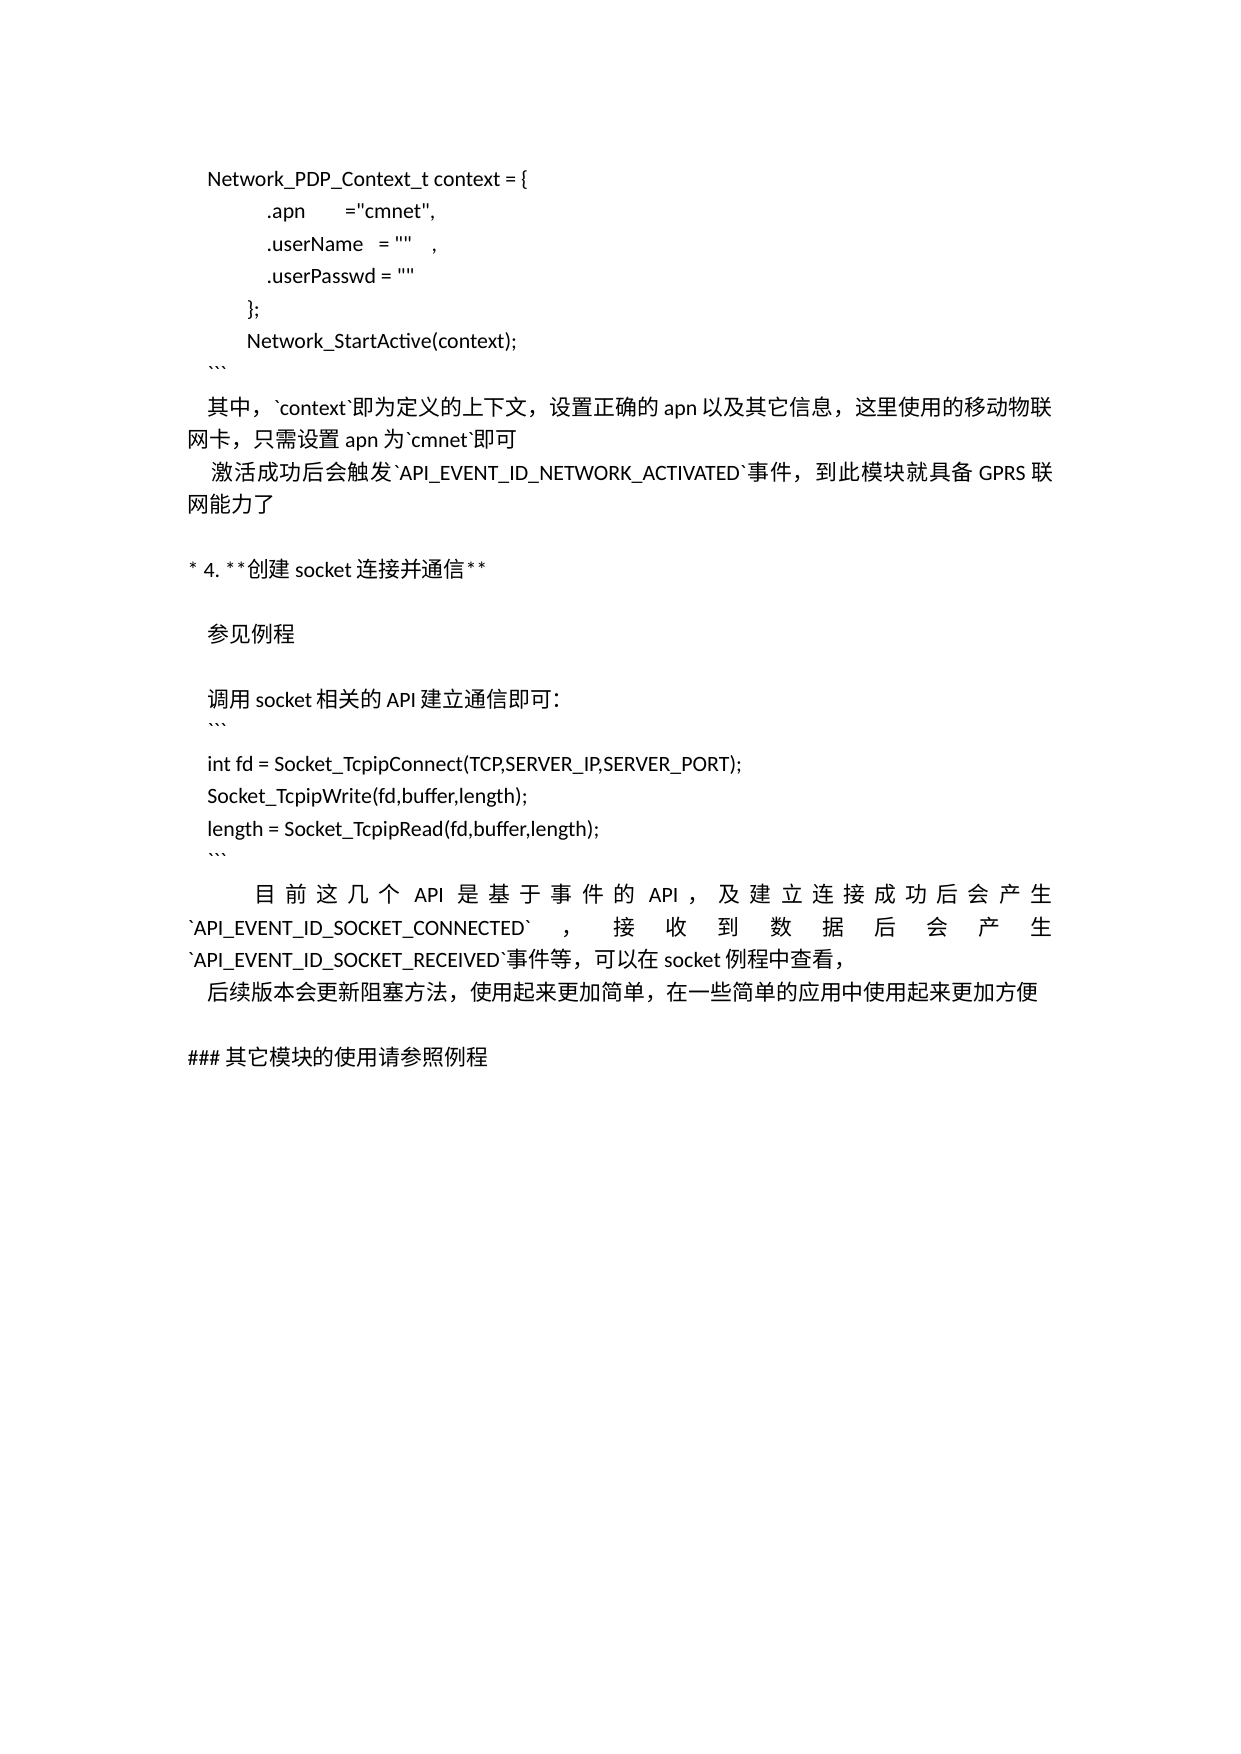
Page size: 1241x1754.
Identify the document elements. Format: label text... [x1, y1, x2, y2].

text 后续版本会更新阻塞方法，使用起来更加简单，在一些简单的应用中使用起来更加方便 [187, 974, 1053, 1007]
text .apn ="cmnet", [187, 194, 1053, 227]
text ``` [187, 844, 1053, 877]
text 激活成功后会触发`API_EVENT_ID_NETWORK_ACTIVATED`事件，到此模块就具备GPRS联网能力了 [187, 454, 1053, 519]
text 参见例程 [187, 617, 1053, 649]
text int fd = Socket_TcpipConnect(TCP,SERVER_IP,SERVER_PORT); [187, 747, 1053, 779]
text ``` [187, 357, 1053, 389]
text 其中，`context`即为定义的上下文，设置正确的apn以及其它信息，这里使用的移动物联网卡，只需设置apn为`cmnet`即可 [187, 389, 1053, 454]
text length = Socket_TcpipRead(fd,buffer,length); [187, 812, 1053, 844]
text ### 其它模块的使用请参照例程 [187, 1039, 1053, 1072]
text .userPasswd = "" [187, 259, 1053, 292]
text ``` [187, 714, 1053, 747]
text Socket_TcpipWrite(fd,buffer,length); [187, 779, 1053, 812]
text 目前这几个API是基于事件的API，及建立连接成功后会产生`API_EVENT_ID_SOCKET_CONNECTED`，接收到数据后会产生`API_EVENT_ID_SOCKET_RECEIVED`事件等，可以在socket例程中查看， [187, 877, 1053, 974]
text Network_StartActive(context); [187, 324, 1053, 357]
text .userName = "" , [187, 227, 1053, 259]
text Network_PDP_Context_t context = { [187, 162, 1053, 194]
text 调用socket相关的API建立通信即可： [187, 682, 1053, 714]
text * 4. **创建socket连接并通信** [187, 552, 1053, 584]
text }; [187, 292, 1053, 324]
